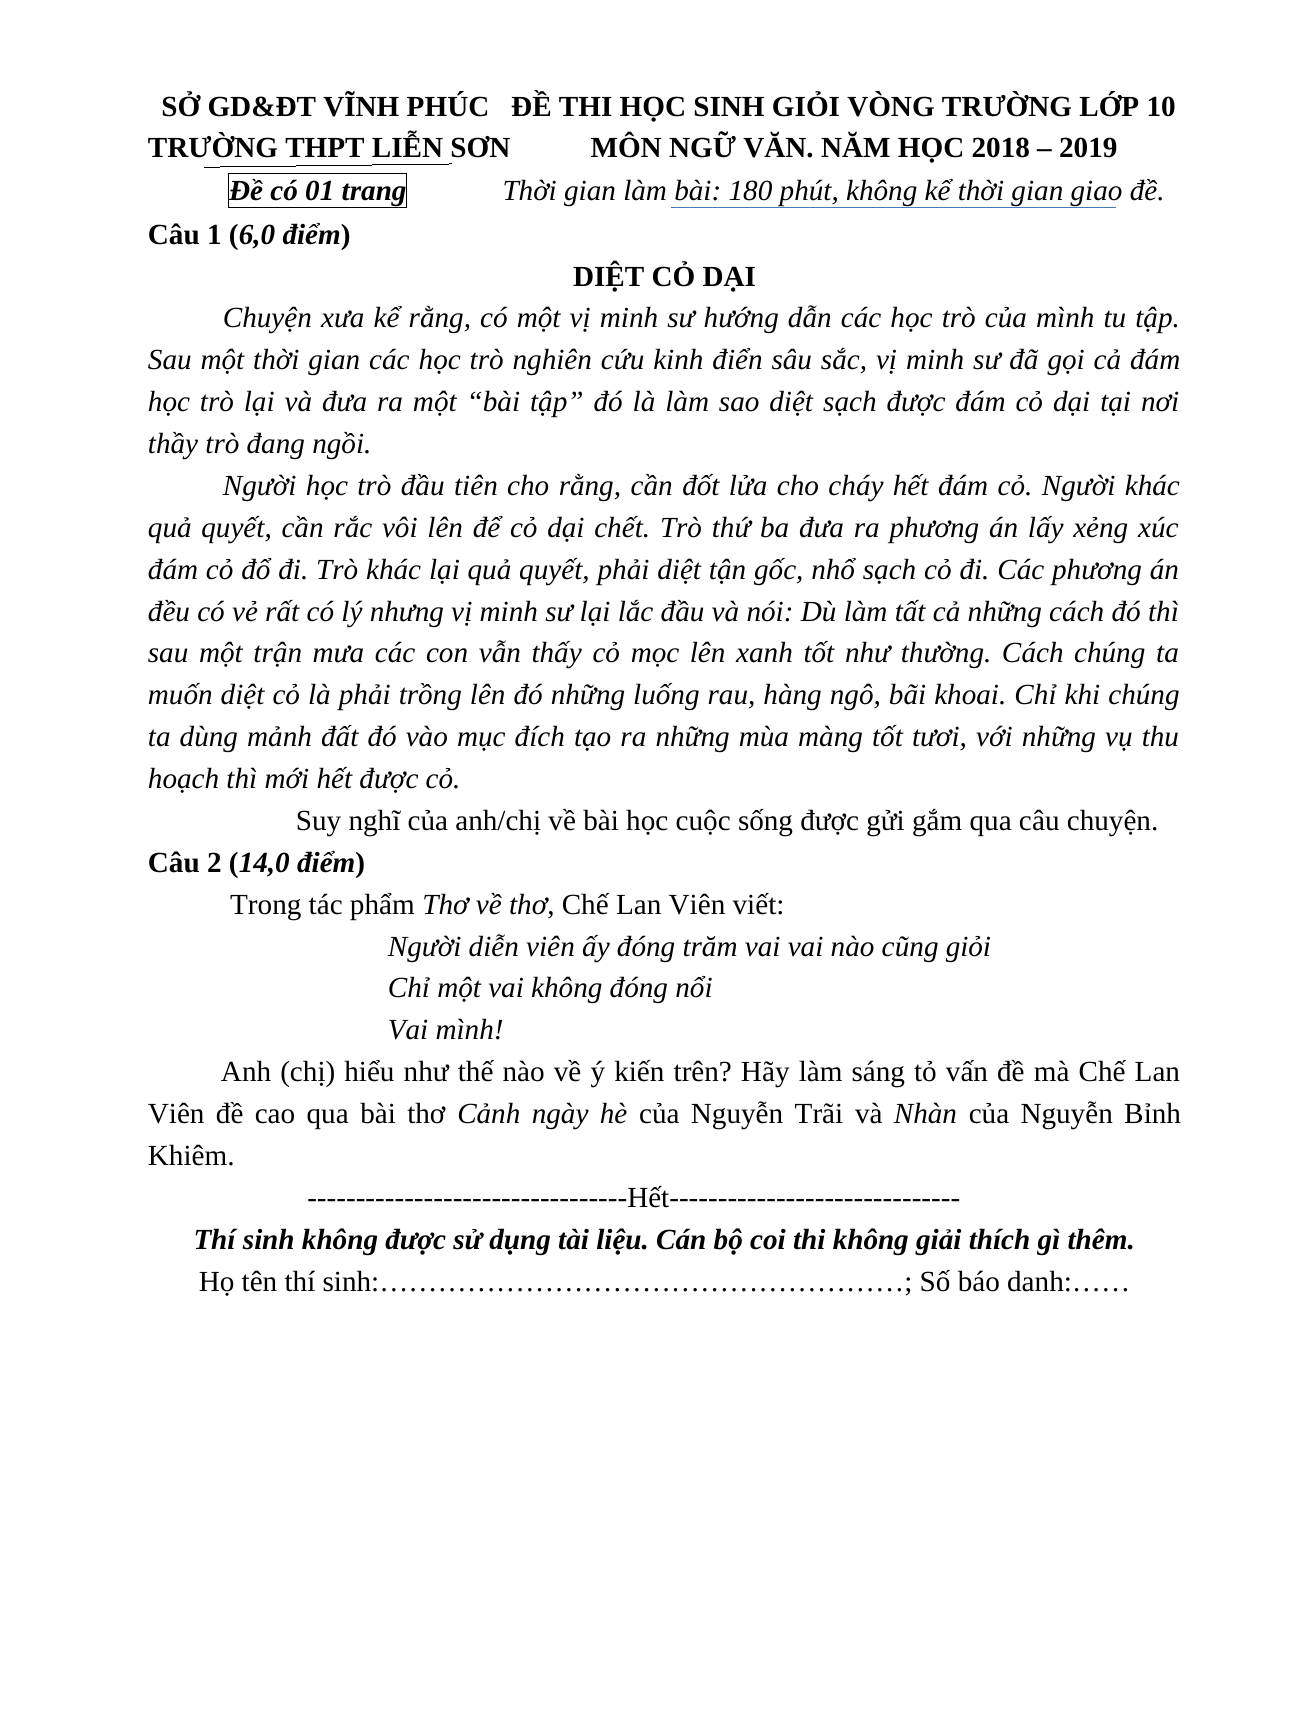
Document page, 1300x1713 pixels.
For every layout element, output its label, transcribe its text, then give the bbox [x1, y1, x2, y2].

text Vai mình! [388, 1012, 1181, 1046]
text Người diễn viên ấy đóng trăm vai vai nào cũng giỏi [388, 929, 1181, 962]
text DIỆT CỎ DẠI [148, 259, 1181, 292]
text Họ tên thí sinh:………………………………………………; Số báo danh:…… [148, 1264, 1181, 1297]
text Câu 1 (6,0 điểm) [148, 217, 1181, 250]
text SỞ GD&ĐT VĨNH PHÚC ĐỀ THI HỌC SINH GIỎI VÒNG TRƯỜNG LỚP 10 [148, 89, 1181, 122]
text Chuyện xưa kể rằng, có một vị minh sư hướng dẫn các học trò của mình tu tập. Sau một thời gian các học trò nghiên cứu kinh điển sâu sắc, vị minh sư đã gọi cả đám học trò lại và đưa ra một “bài tập” đó là làm sao diệt sạch được đám cỏ dại tại nơi thầy trò đang ngồi. [148, 301, 1181, 460]
text Đề có 01 trang Thời gian làm bài: 180 phút, không kể thời gian giao đề. [148, 172, 406, 208]
text Đề có 01 trang Thời gian làm bài: 180 phút, không kể thời gian giao đề. [407, 172, 1181, 208]
text Người học trò đầu tiên cho rằng, cần đốt lửa cho cháy hết đám cỏ. Người khác quả quyết, cần rắc vôi lên để cỏ dại chết. Trò thứ ba đưa ra phương án lấy xẻng xúc đám cỏ đổ đi. Trò khác lại quả quyết, phải diệt tận gốc, nhổ sạch cỏ đi. Các phương án đều có vẻ rất có lý nhưng vị minh sư lại lắc đầu và nói: Dù làm tất cả những cách đó thì sau một trận mưa các con vẫn thấy cỏ mọc lên xanh tốt như thường. Cách chúng ta muốn diệt cỏ là phải trồng lên đó những luống rau, hàng ngô, bãi khoai. Chỉ khi chúng ta dùng mảnh đất đó vào mục đích tạo ra những mùa màng tốt tươi, với những vụ thu hoạch thì mới hết được cỏ. [148, 468, 1181, 795]
text Trong tác phẩm Thơ về thơ, Chế Lan Viên viết: [148, 887, 1181, 920]
text Chỉ một vai không đóng nổi [388, 971, 1181, 1004]
text ---------------------------------Hết------------------------------ [148, 1180, 1181, 1213]
text Suy nghĩ của anh/chị về bài học cuộc sống được gửi gắm qua câu chuyện. [148, 803, 1181, 837]
text Thí sinh không được sử dụng tài liệu. Cán bộ coi thi không giải thích gì thêm. [148, 1222, 1181, 1255]
text Anh (chị) hiểu như thế nào về ý kiến trên? Hãy làm sáng tỏ vấn đề mà Chế Lan Viên đề cao qua bài thơ Cảnh ngày hè của Nguyễn Trãi và Nhàn của Nguyễn Bỉnh Khiêm. [148, 1054, 1181, 1172]
text Câu 2 (14,0 điểm) [148, 845, 1181, 878]
text TRƯỜNG THPT LIỄN SƠN MÔN NGỮ VĂN. NĂM HỌC 2018 – 2019 [148, 131, 1181, 164]
